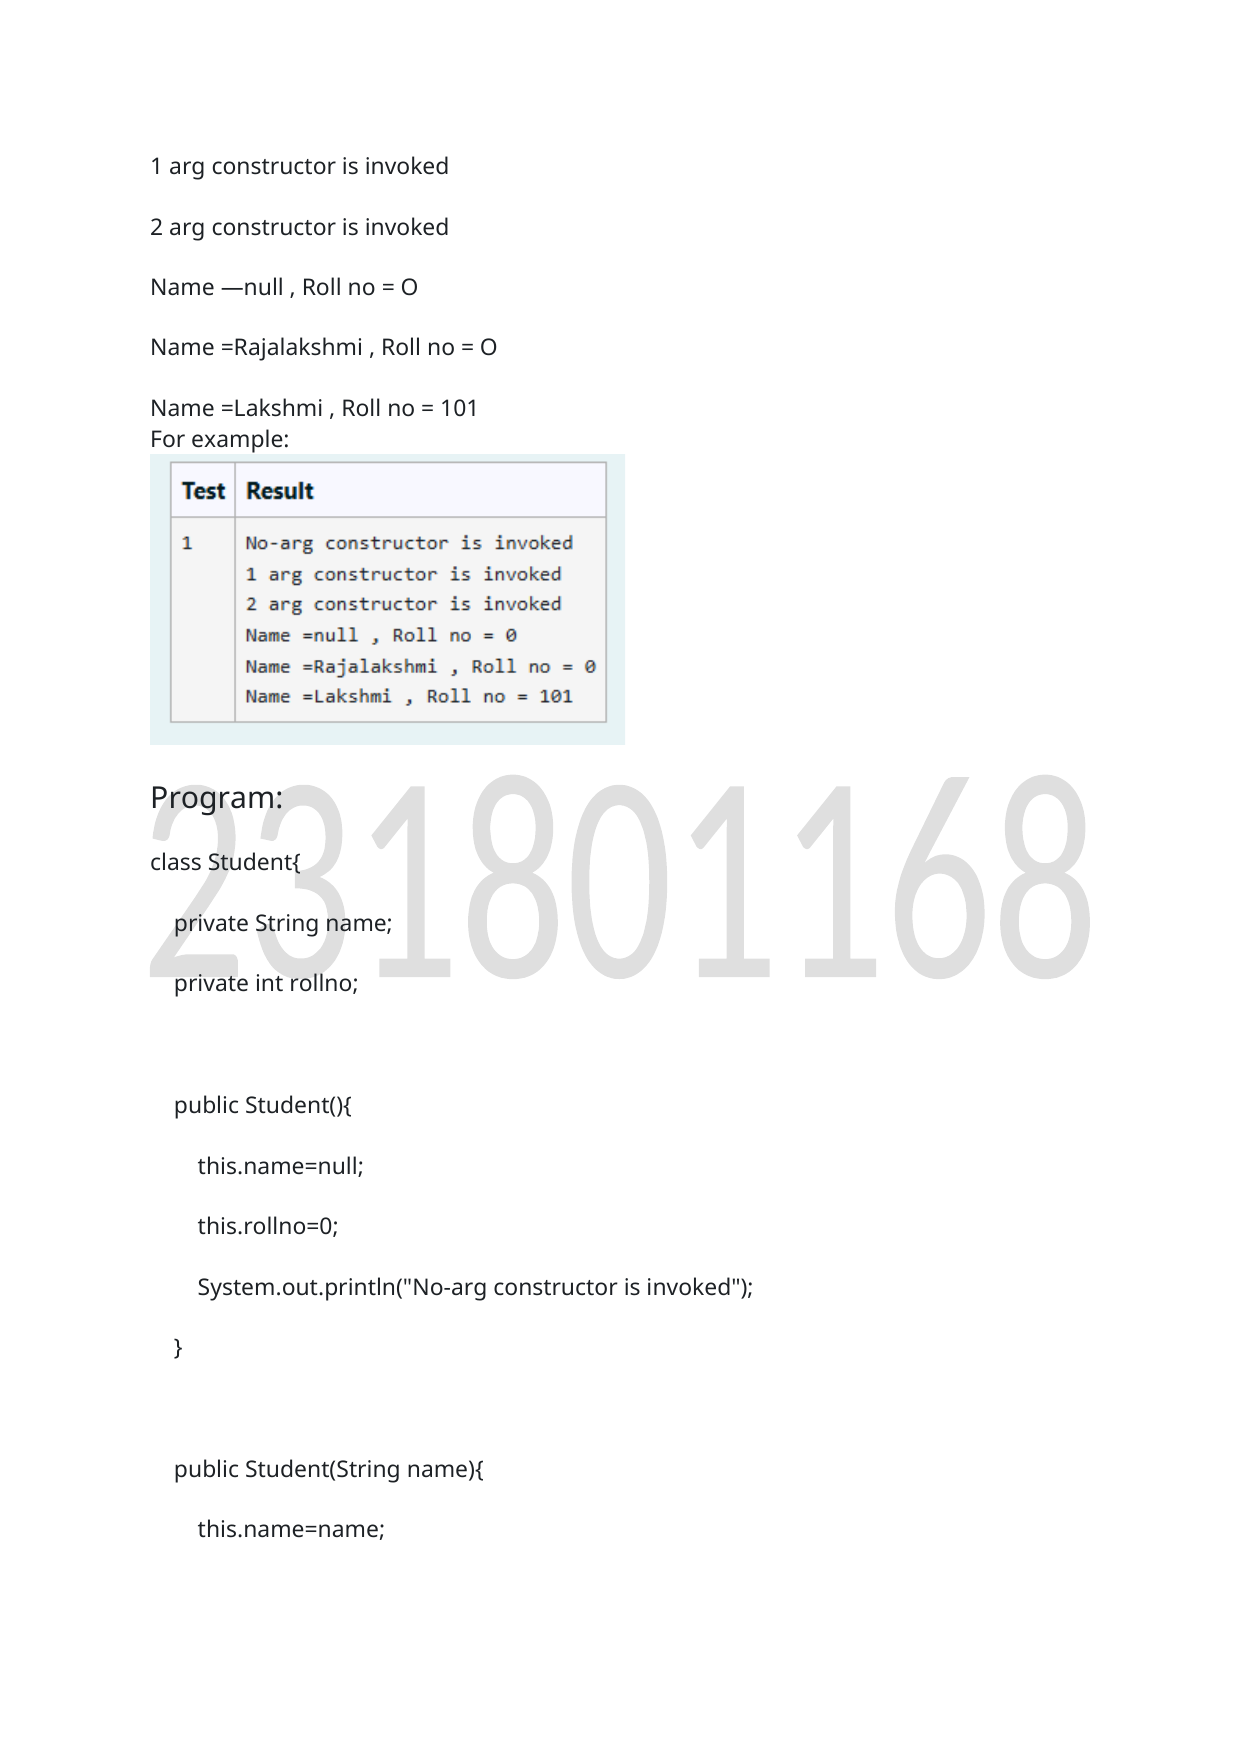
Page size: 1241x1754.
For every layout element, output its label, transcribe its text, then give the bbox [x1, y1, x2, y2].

subtitle 1 arg constructor is invoked [150, 150, 1090, 181]
subtitle Program: [150, 776, 1090, 817]
subtitle For example: [150, 423, 1090, 454]
subtitle } [150, 1331, 1090, 1362]
subtitle private int rollno; [150, 967, 1090, 998]
subtitle this.rollno=0; [150, 1210, 1090, 1241]
subtitle this.name=null; [150, 1149, 1090, 1181]
subtitle Name —null , Roll no = O [150, 271, 1090, 302]
picture [150, 454, 625, 745]
subtitle class Student{ [150, 846, 1090, 878]
subtitle Name =Rajalakshmi , Roll no = O [150, 331, 1090, 362]
subtitle public Student(String name){ [150, 1453, 1090, 1484]
subtitle System.out.println("No-arg constructor is invoked"); [150, 1270, 1090, 1302]
subtitle private String name; [150, 907, 1090, 938]
subtitle Name =Lakshmi , Roll no = 101 [150, 392, 1090, 423]
subtitle this.name=name; [150, 1513, 1090, 1544]
subtitle public Student(){ [150, 1089, 1090, 1120]
subtitle 2 arg constructor is invoked [150, 210, 1090, 242]
